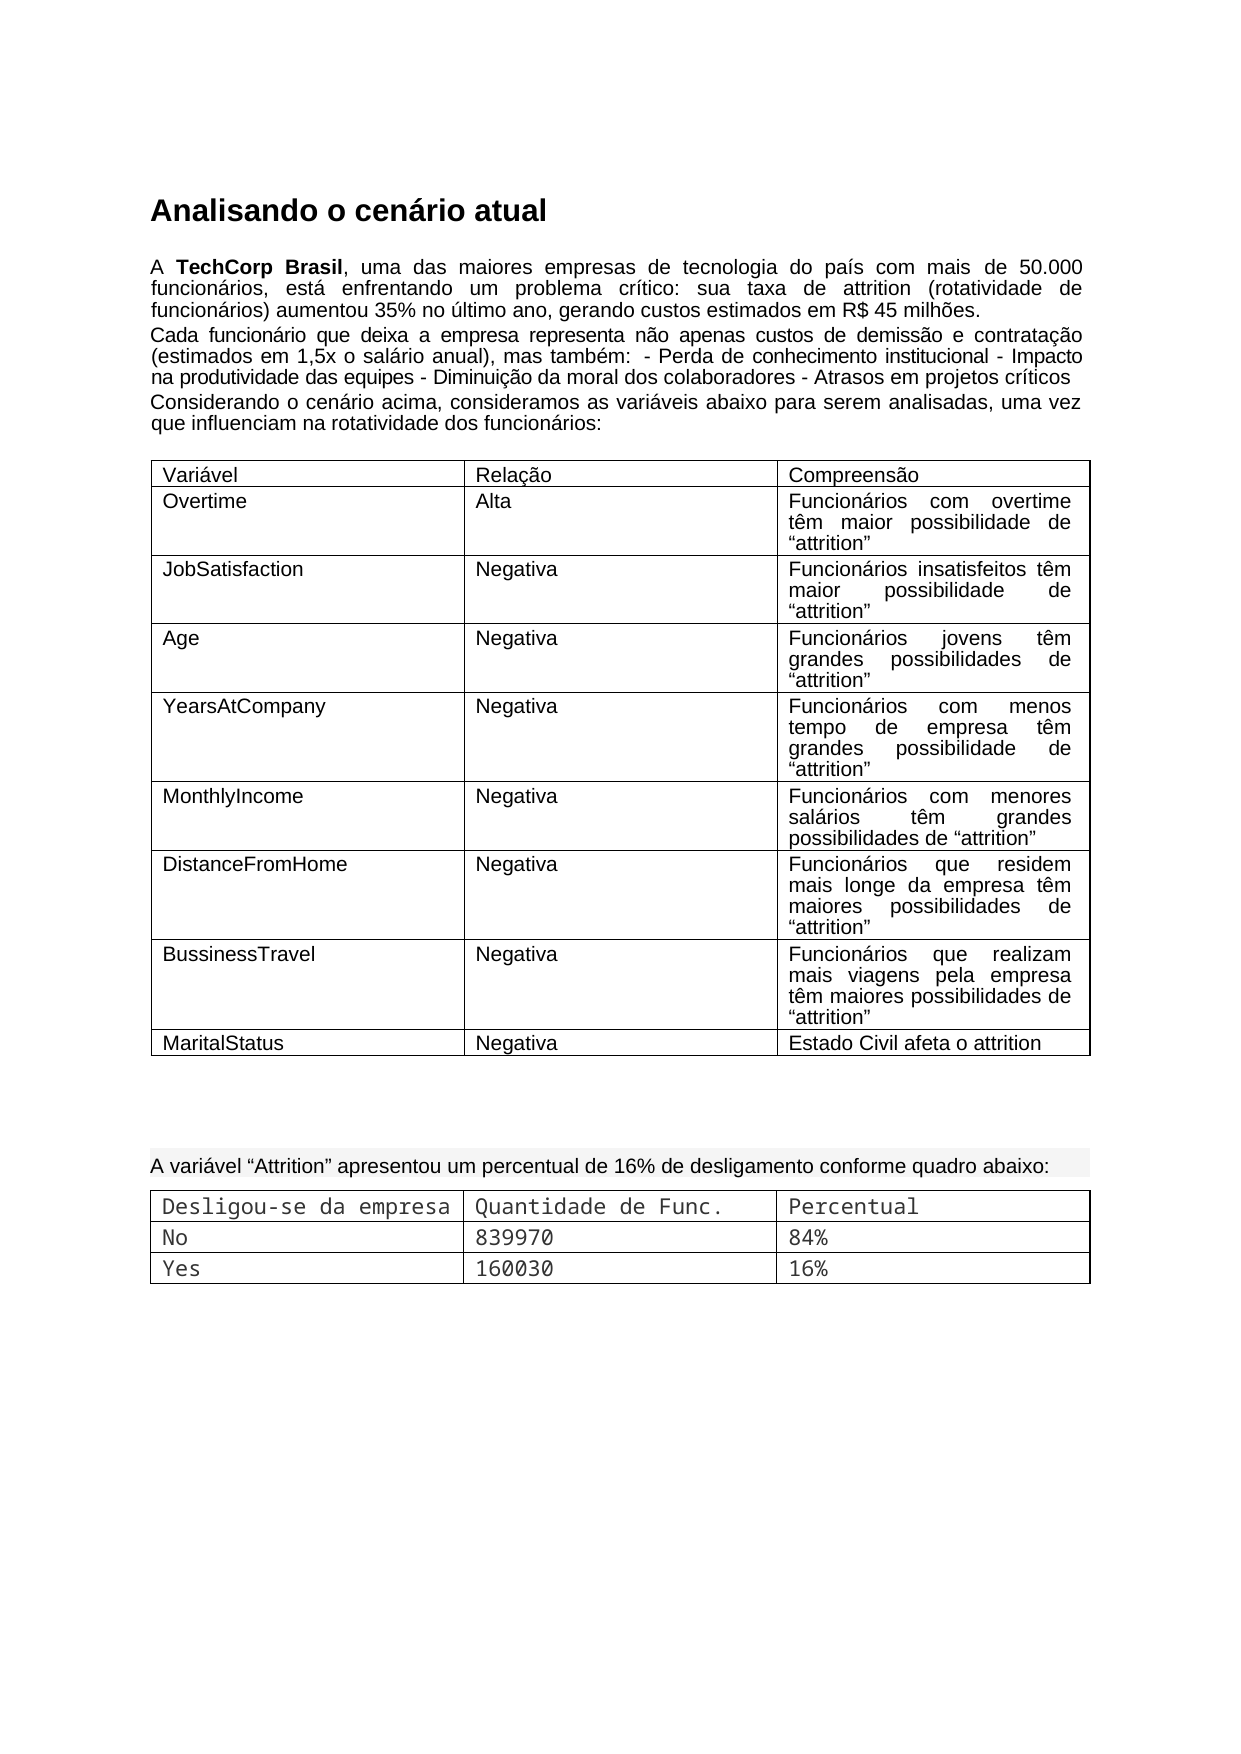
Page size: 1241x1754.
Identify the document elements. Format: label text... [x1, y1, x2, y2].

table_cell YearsAtCompany [152, 693, 464, 781]
table_cell JobSatisfaction [152, 556, 464, 623]
table_cell Funcionários que residem mais longe da empresa têm maiores possibilidades de “attrition” [778, 851, 1089, 939]
text Analisando o cenário atual [150, 192, 1090, 228]
text Considerando o cenário acima, consideramos as variáveis abaixo para serem analisadas, uma vez que influenciam na rotatividade dos funcionários: [150, 393, 1083, 435]
table_cell Negativa [465, 782, 777, 849]
table_cell DistanceFromHome [152, 851, 464, 939]
table_cell Estado Civil afeta o attrition [778, 1030, 1089, 1055]
table_cell Age [152, 624, 464, 692]
table_cell Funcionários com overtime têm maior possibilidade de “attrition” [778, 487, 1089, 555]
table_cell Funcionários com menores salários têm grandes possibilidades de “attrition” [778, 782, 1089, 849]
table_cell Negativa [465, 556, 777, 623]
table_cell BussinessTravel [152, 940, 464, 1029]
text A variável “Attrition” apresentou um percentual de 16% de desligamento conforme quadro abaixo: [150, 1148, 1090, 1177]
table_header Variável [152, 461, 464, 486]
table_cell Funcionários com menos tempo de empresa têm grandes possibilidade de “attrition” [778, 693, 1089, 781]
table_cell Negativa [465, 940, 777, 1029]
table_header Compreensão [778, 461, 1089, 486]
table_header Relação [465, 461, 777, 486]
table_cell 839970 [464, 1222, 776, 1252]
table_cell Funcionários insatisfeitos têm maior possibilidade de “attrition” [778, 556, 1089, 623]
table_cell 160030 [464, 1253, 776, 1282]
table_cell Funcionários jovens têm grandes possibilidades de “attrition” [778, 624, 1089, 692]
table_header Percentual [777, 1191, 1089, 1221]
table_cell Negativa [465, 693, 777, 781]
table_cell Yes [151, 1253, 463, 1282]
text A TechCorp Brasil, uma das maiores empresas de tecnologia do país com mais de 50.000 funcionários, está enfrentando um problema crítico: sua taxa de attrition (rotatividade de funcionários) aumentou 35% no último ano, gerando custos estimados em R$ 45 milhões. [150, 258, 1083, 321]
table_cell Funcionários que realizam mais viagens pela empresa têm maiores possibilidades de “attrition” [778, 940, 1089, 1029]
table_header Quantidade de Func. [464, 1191, 776, 1221]
table_cell 16% [777, 1253, 1089, 1282]
table_cell Overtime [152, 487, 464, 555]
table_cell MonthlyIncome [152, 782, 464, 849]
text Cada funcionário que deixa a empresa representa não apenas custos de demissão e contratação (estimados em 1,5x o salário anual), mas também: - Perda de conhecimento institucional - Impacto na produtividade das equipes - Diminuição da moral dos colaboradores - Atrasos em projetos críticos [150, 325, 1083, 389]
table_header Desligou-se da empresa [151, 1191, 463, 1221]
table_cell MaritalStatus [152, 1030, 464, 1055]
table_cell Alta [465, 487, 777, 555]
table_cell No [151, 1222, 463, 1252]
table_cell Negativa [465, 624, 777, 692]
table_cell Negativa [465, 851, 777, 939]
table_cell 84% [777, 1222, 1089, 1252]
table_cell Negativa [465, 1030, 777, 1055]
